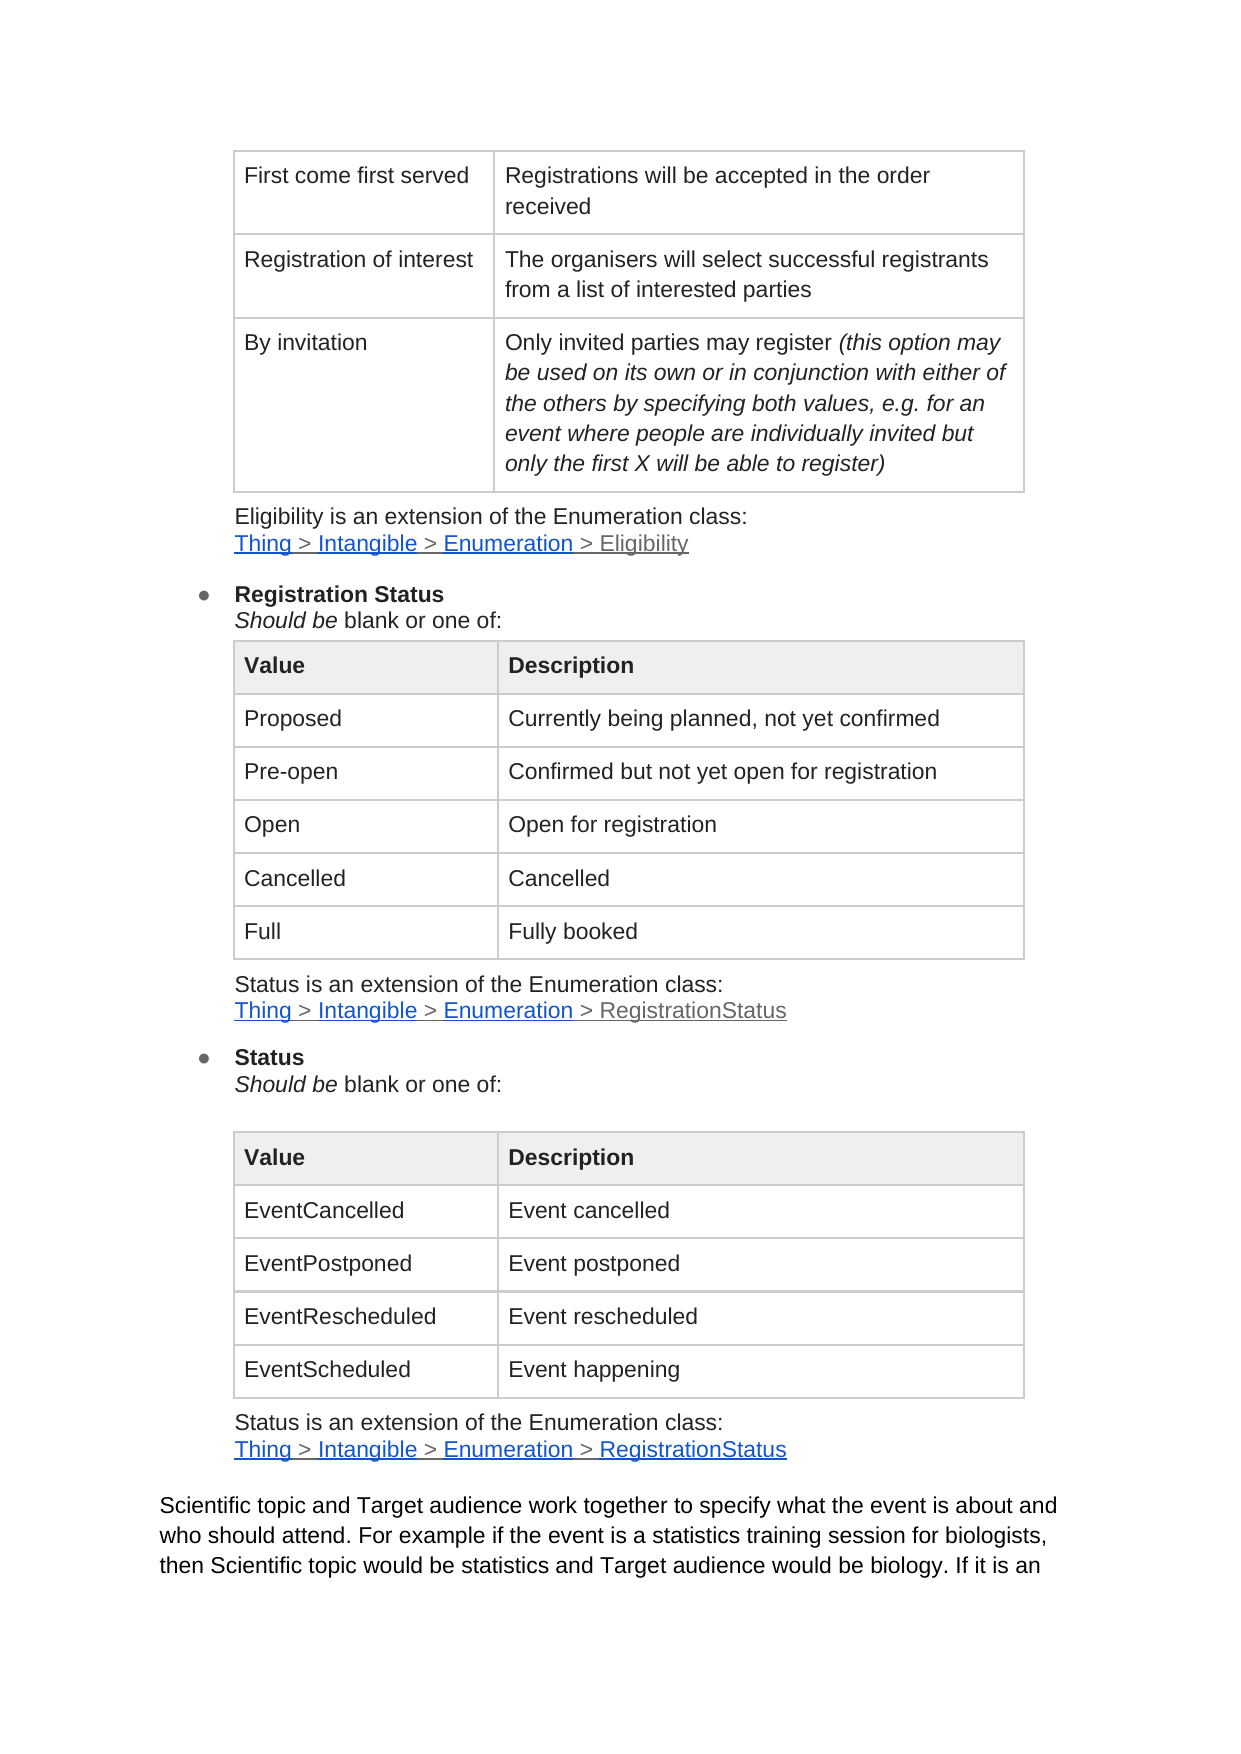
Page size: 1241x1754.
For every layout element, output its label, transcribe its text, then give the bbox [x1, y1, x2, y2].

table_cell Pre-open [235, 748, 497, 799]
table_cell Registrations will be accepted in the order received [495, 152, 1023, 233]
table_cell EventCancelled [235, 1186, 497, 1237]
table_cell Event rescheduled [499, 1293, 1023, 1343]
table_cell The organisers will select successful registrants from a list of interested parties [495, 235, 1023, 317]
text Status is an extension of the Enumeration class: Thing > Intangible > Enumeration > RegistrationStatus [234, 1409, 1090, 1462]
text Thing > Intangible > Enumeration > Eligibility [159, 529, 1090, 556]
table_cell First come first served [235, 152, 493, 233]
table_cell Registration of interest [235, 235, 493, 317]
table_header Value [235, 642, 497, 693]
table_header Description [499, 642, 1023, 693]
table_cell Only invited parties may register (this option may be used on its own or in conjunction with either of the others by specifying both values, e.g. for an event where people are individually invited but only the first X will be able to register) [495, 319, 1023, 491]
table_cell Cancelled [235, 854, 497, 905]
table_cell Event happening [499, 1346, 1023, 1397]
table_cell EventScheduled [235, 1346, 497, 1397]
table_cell Proposed [235, 695, 497, 746]
table_cell Confirmed but not yet open for registration [499, 748, 1023, 799]
text Status is an extension of the Enumeration class: Thing > Intangible > Enumeration > RegistrationStatus [159, 971, 1090, 1023]
table_cell EventRescheduled [235, 1293, 497, 1343]
table_cell Full [235, 907, 497, 958]
list Registration Status [197, 581, 1090, 607]
table_cell Open [235, 801, 497, 852]
list Status [197, 1044, 1090, 1071]
text Eligibility is an extension of the Enumeration class: [234, 503, 1090, 529]
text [159, 1492, 1090, 1579]
table_cell Event postponed [499, 1239, 1023, 1290]
table_header Value [235, 1133, 497, 1184]
table_cell Currently being planned, not yet confirmed [499, 695, 1023, 746]
text Should be blank or one of: [234, 607, 1090, 633]
table_cell Open for registration [499, 801, 1023, 852]
table_cell EventPostponed [235, 1239, 497, 1290]
table_header Description [499, 1133, 1023, 1184]
table_cell Fully booked [499, 907, 1023, 958]
table_cell Event cancelled [499, 1186, 1023, 1237]
table_cell By invitation [235, 319, 493, 491]
table_cell Cancelled [499, 854, 1023, 905]
text Should be blank or one of: [234, 1071, 1090, 1097]
